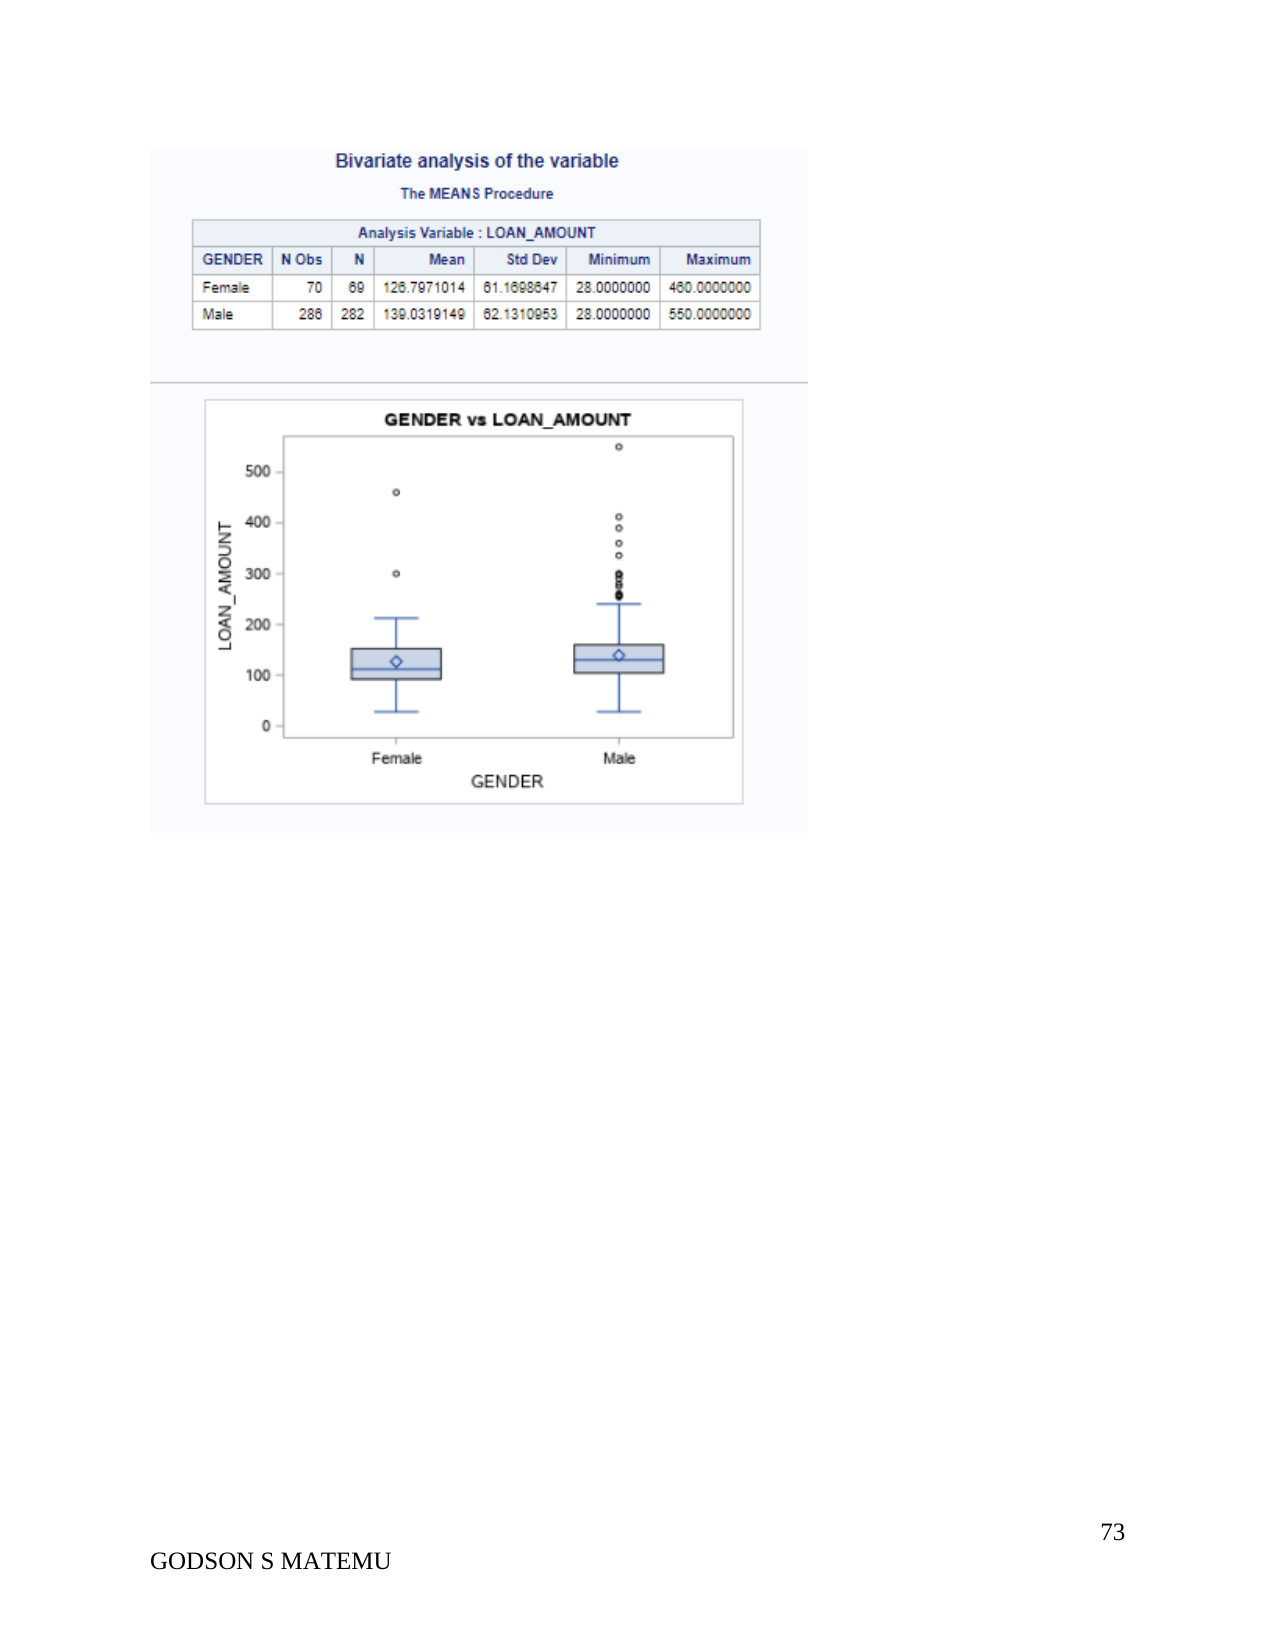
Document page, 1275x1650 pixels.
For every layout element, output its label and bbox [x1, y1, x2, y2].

picture [150, 150, 808, 833]
